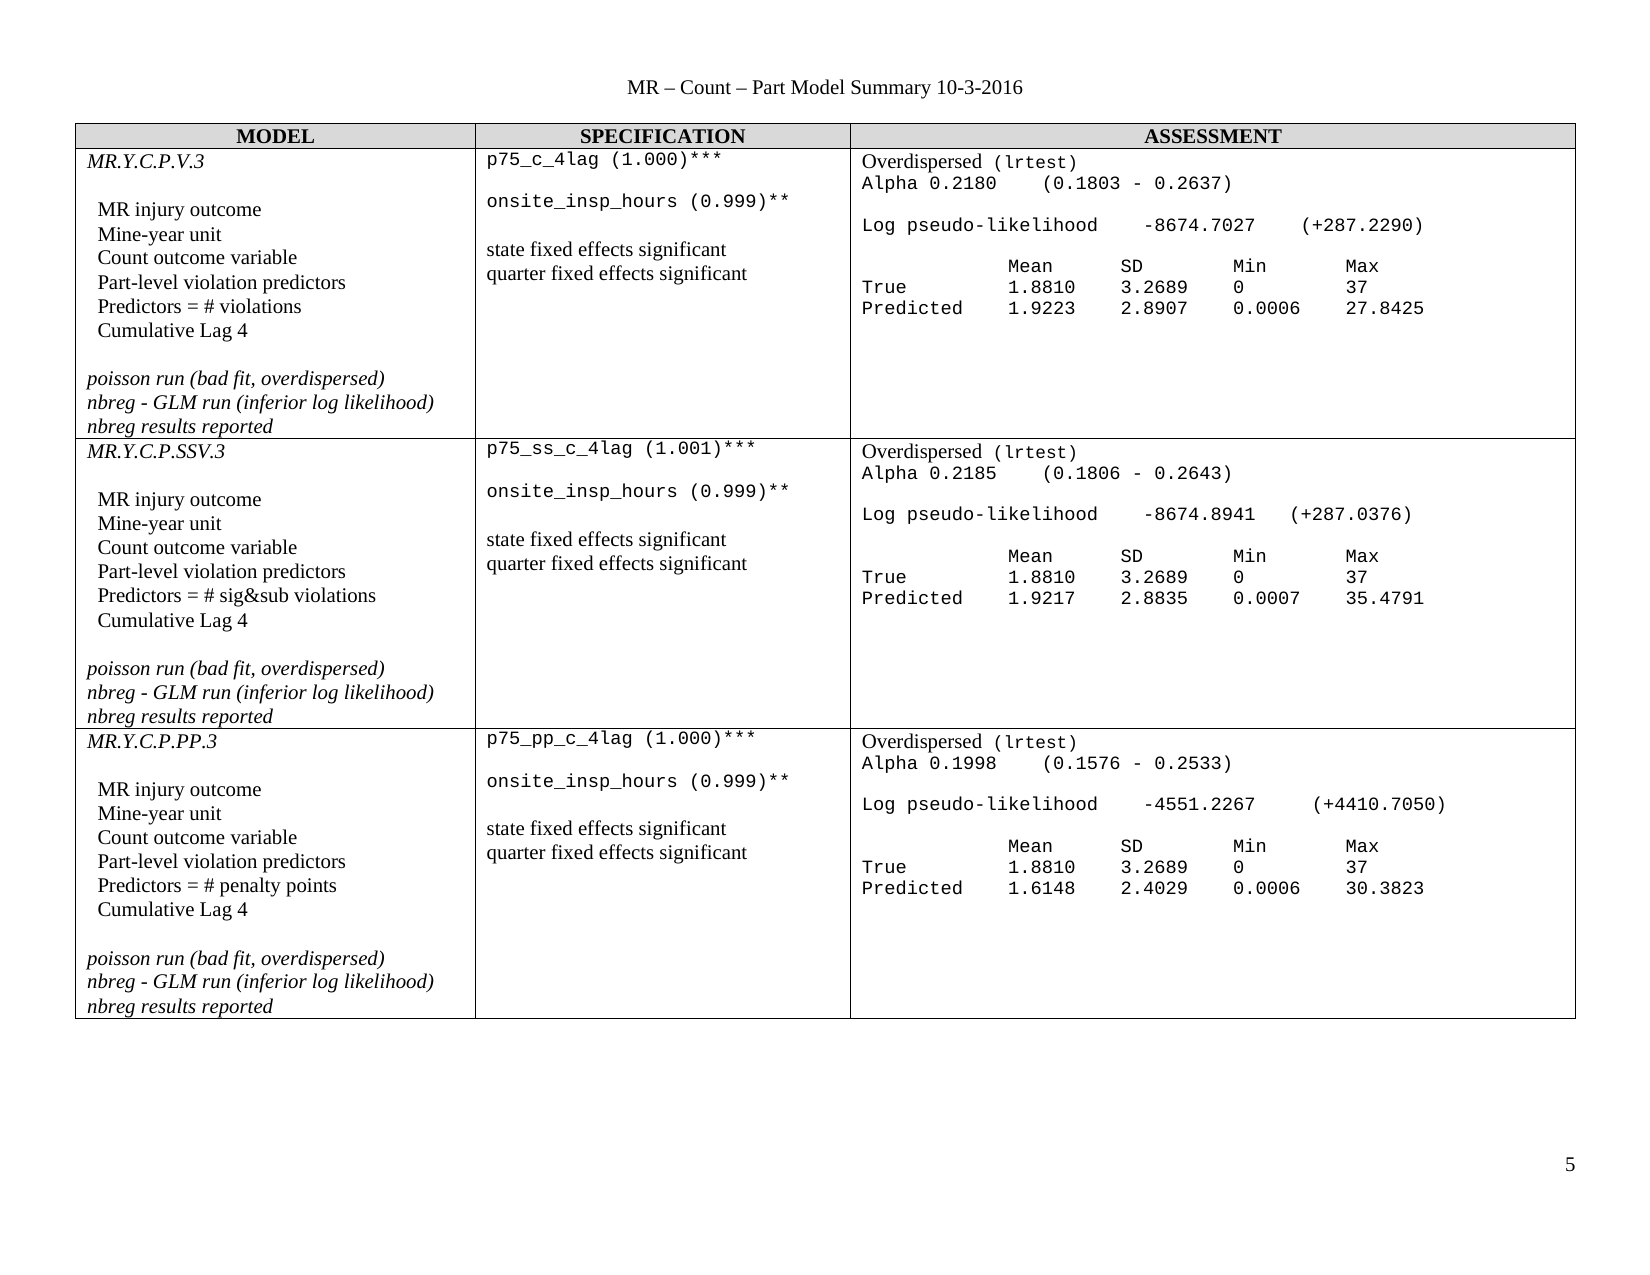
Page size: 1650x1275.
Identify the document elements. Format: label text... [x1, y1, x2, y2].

table_header SPECIFICATION [476, 124, 850, 148]
table_cell MR.Y.C.P.SSV.3 MR injury outcome Mine-year unit Count outcome variable Part-level violation predictors Predictors = # sig&sub violations Cumulative Lag 4 poisson run (bad fit, overdispersed) nbreg - GLM run (inferior log likelihood) nbreg results reported [76, 439, 475, 728]
table_cell MR.Y.C.P.PP.3 MR injury outcome Mine-year unit Count outcome variable Part-level violation predictors Predictors = # penalty points Cumulative Lag 4 poisson run (bad fit, overdispersed) nbreg - GLM run (inferior log likelihood) nbreg results reported [76, 729, 475, 1018]
table_cell Overdispersed (lrtest) Alpha 0.1998 (0.1576 - 0.2533) Log pseudo-likelihood -4551.2267 (+4410.7050) Mean SD Min Max True 1.8810 3.2689 0 37 Predicted 1.6148 2.4029 0.0006 30.3823 [851, 729, 1575, 1018]
table_cell Overdispersed (lrtest) Alpha 0.2180 (0.1803 - 0.2637) Log pseudo-likelihood -8674.7027 (+287.2290) Mean SD Min Max True 1.8810 3.2689 0 37 Predicted 1.9223 2.8907 0.0006 27.8425 [851, 149, 1575, 438]
table_header MODEL [76, 124, 475, 148]
table_cell p75_pp_c_4lag (1.000)*** onsite_insp_hours (0.999)** state fixed effects significant quarter fixed effects significant [476, 729, 850, 1018]
table_cell Overdispersed (lrtest) Alpha 0.2185 (0.1806 - 0.2643) Log pseudo-likelihood -8674.8941 (+287.0376) Mean SD Min Max True 1.8810 3.2689 0 37 Predicted 1.9217 2.8835 0.0007 35.4791 [851, 439, 1575, 728]
table_cell p75_c_4lag (1.000)*** onsite_insp_hours (0.999)** state fixed effects significant quarter fixed effects significant [476, 149, 850, 438]
table_cell MR.Y.C.P.V.3 MR injury outcome Mine-year unit Count outcome variable Part-level violation predictors Predictors = # violations Cumulative Lag 4 poisson run (bad fit, overdispersed) nbreg - GLM run (inferior log likelihood) nbreg results reported [76, 149, 475, 438]
table_cell p75_ss_c_4lag (1.001)*** onsite_insp_hours (0.999)** state fixed effects significant quarter fixed effects significant [476, 439, 850, 728]
table_header ASSESSMENT [851, 124, 1575, 148]
